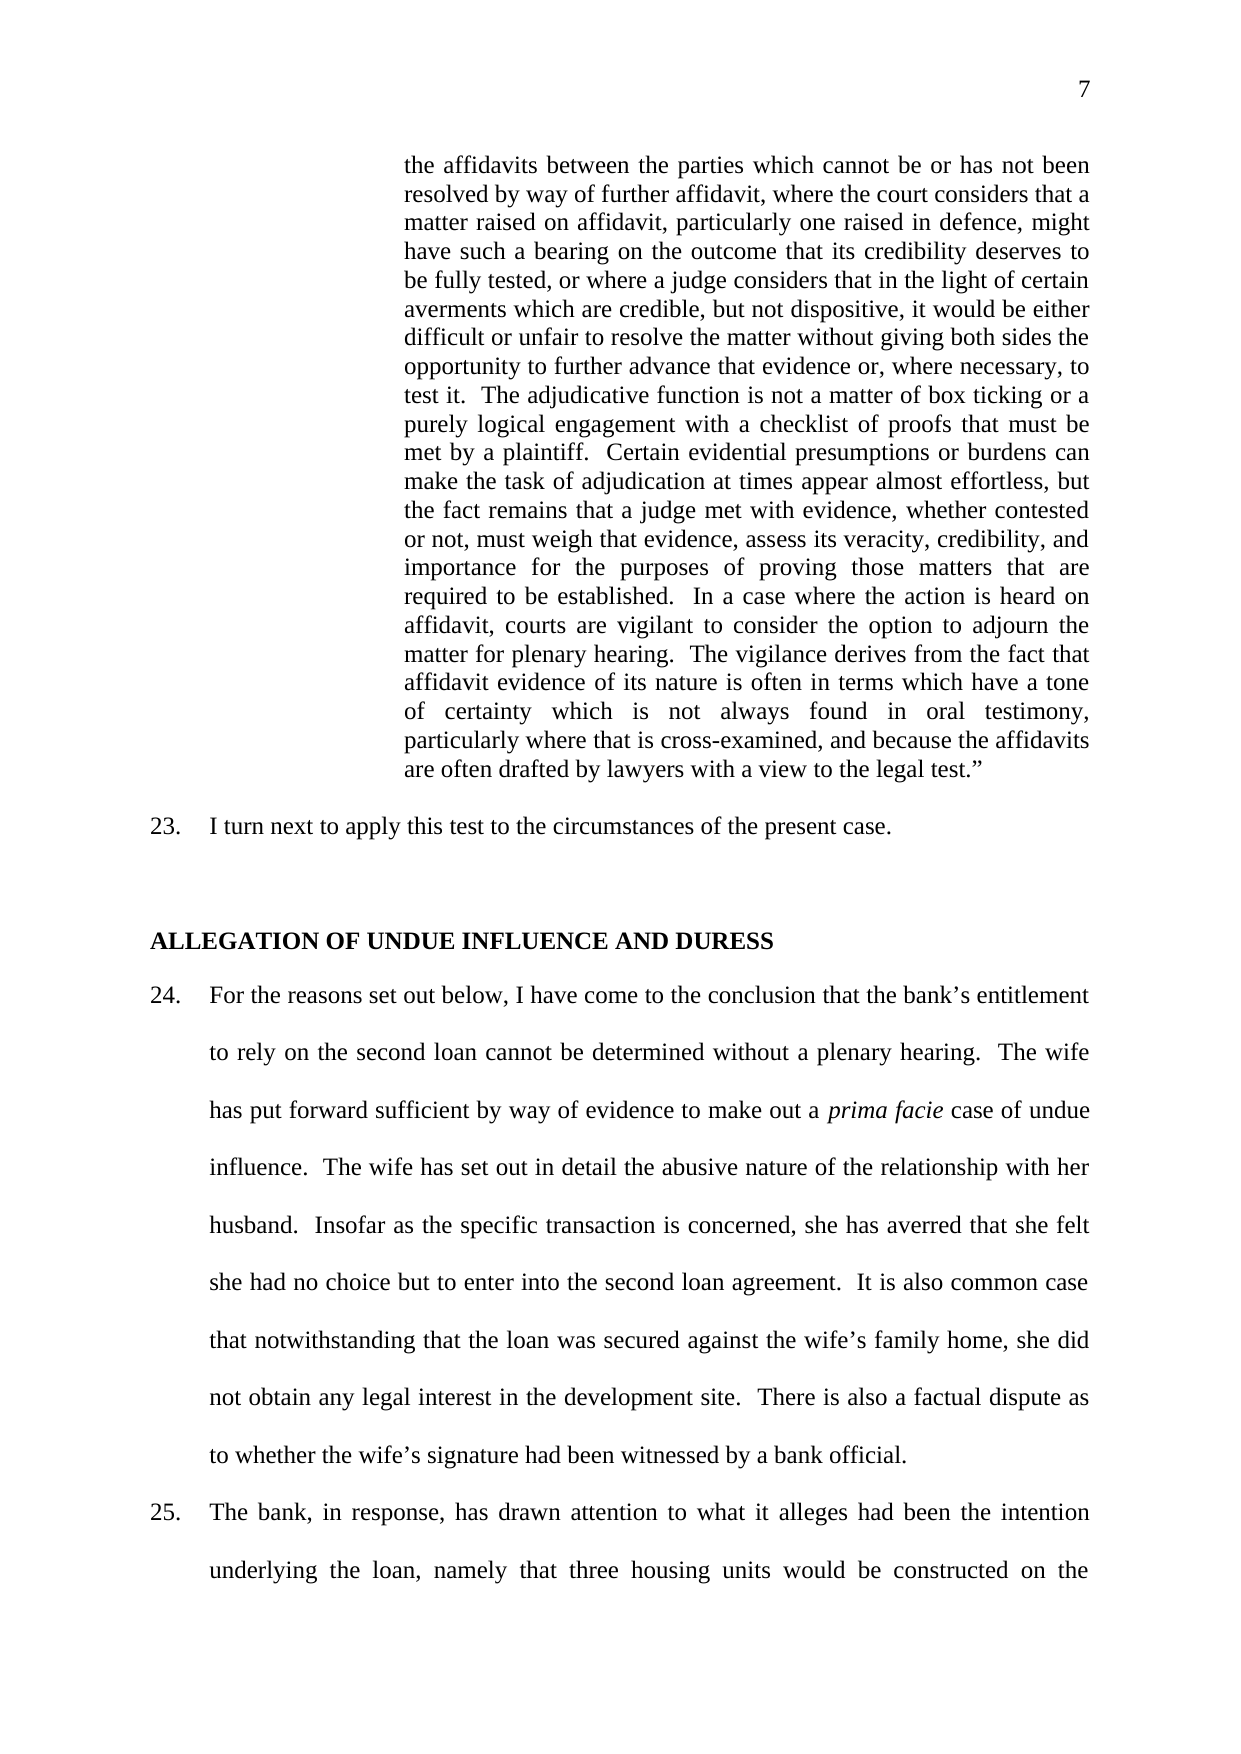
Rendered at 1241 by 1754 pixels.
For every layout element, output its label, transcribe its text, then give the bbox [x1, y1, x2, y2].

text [150, 1497, 1090, 1584]
text For the reasons set out below, I have come to the conclusion that the bank’s entitlement to rely on the second loan cannot be determined without a plenary hearing. The wife has put forward sufficient by way of evidence to make out a prima facie case of undue influence. The wife has set out in detail the abusive nature of the relationship with her husband. Insofar as the specific transaction is concerned, she has averred that she felt she had no choice but to enter into the second loan agreement. It is also common case that notwithstanding that the loan was secured against the wife’s family home, she did not obtain any legal interest in the development site. There is also a factual dispute as to whether the wife’s signature had been witnessed by a bank official. [150, 980, 1090, 1469]
text I turn next to apply this test to the circumstances of the present case. [150, 811, 1090, 840]
subtitle Allegation of undue influence and duress [150, 926, 1090, 955]
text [404, 150, 1090, 782]
